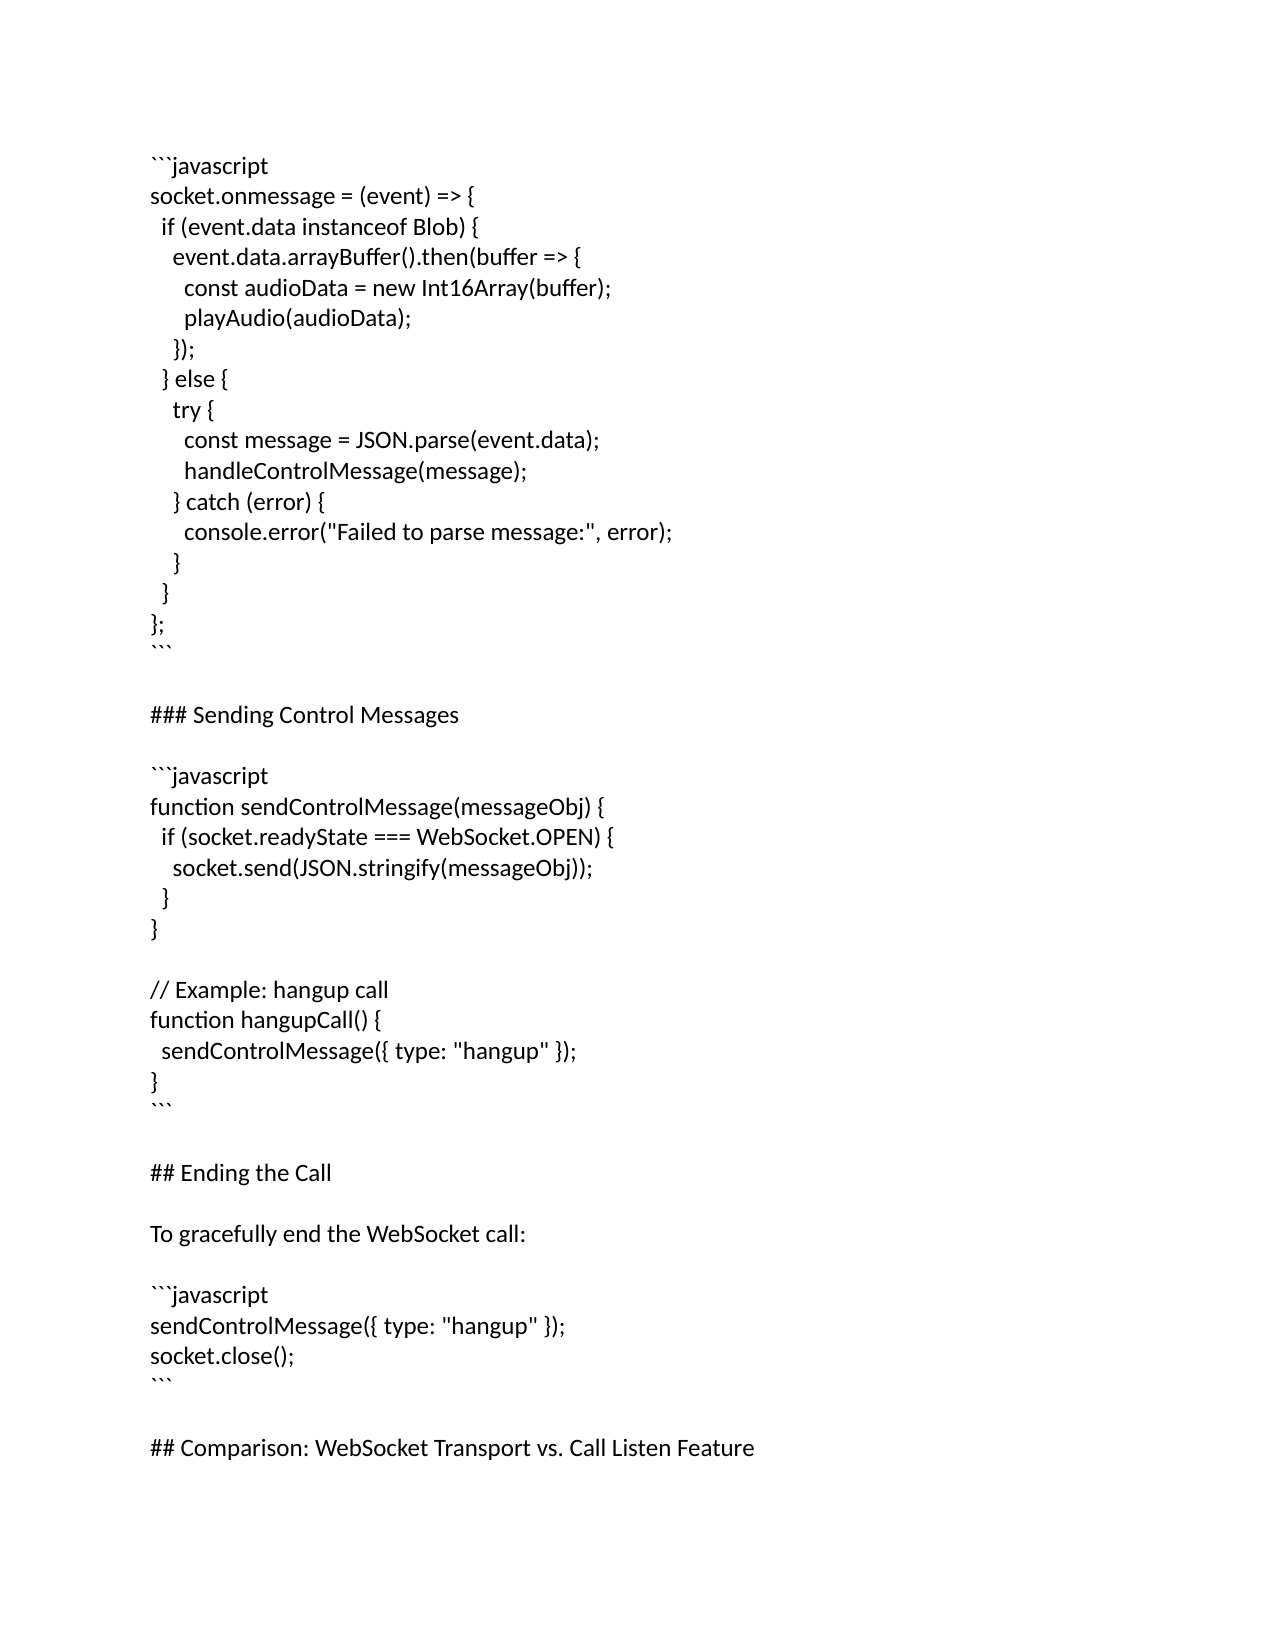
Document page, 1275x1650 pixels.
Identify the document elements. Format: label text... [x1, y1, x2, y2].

text function hangupCall() { [150, 1004, 1125, 1035]
text ### Sending Control Messages [150, 699, 1125, 730]
text playAudio(audioData); [150, 303, 1125, 333]
text sendControlMessage({ type: "hangup" }); [150, 1310, 1125, 1340]
text // Example: hangup call [150, 974, 1125, 1004]
text ## Comparison: WebSocket Transport vs. Call Listen Feature [150, 1432, 1125, 1462]
text } [150, 577, 1125, 608]
text socket.send(JSON.stringify(messageObj)); [150, 852, 1125, 882]
text ``` [150, 1371, 1125, 1401]
text socket.close(); [150, 1340, 1125, 1371]
text } [150, 1066, 1125, 1096]
text ```javascript [150, 760, 1125, 791]
text const audioData = new Int16Array(buffer); [150, 272, 1125, 303]
text } [150, 913, 1125, 943]
text socket.onmessage = (event) => { [150, 181, 1125, 211]
text handleControlMessage(message); [150, 455, 1125, 486]
text ```javascript [150, 1279, 1125, 1310]
text }); [150, 333, 1125, 364]
text } [150, 882, 1125, 913]
text ``` [150, 1096, 1125, 1127]
text To gracefully end the WebSocket call: [150, 1218, 1125, 1249]
text event.data.arrayBuffer().then(buffer => { [150, 242, 1125, 272]
text sendControlMessage({ type: "hangup" }); [150, 1035, 1125, 1066]
text } else { [150, 364, 1125, 394]
text try { [150, 394, 1125, 425]
text } catch (error) { [150, 486, 1125, 516]
text ``` [150, 638, 1125, 669]
text if (socket.readyState === WebSocket.OPEN) { [150, 821, 1125, 852]
text const message = JSON.parse(event.data); [150, 425, 1125, 455]
text if (event.data instanceof Blob) { [150, 211, 1125, 242]
text ```javascript [150, 150, 1125, 181]
text function sendControlMessage(messageObj) { [150, 791, 1125, 821]
text ## Ending the Call [150, 1157, 1125, 1188]
text }; [150, 608, 1125, 638]
text } [150, 547, 1125, 577]
text console.error("Failed to parse message:", error); [150, 516, 1125, 547]
